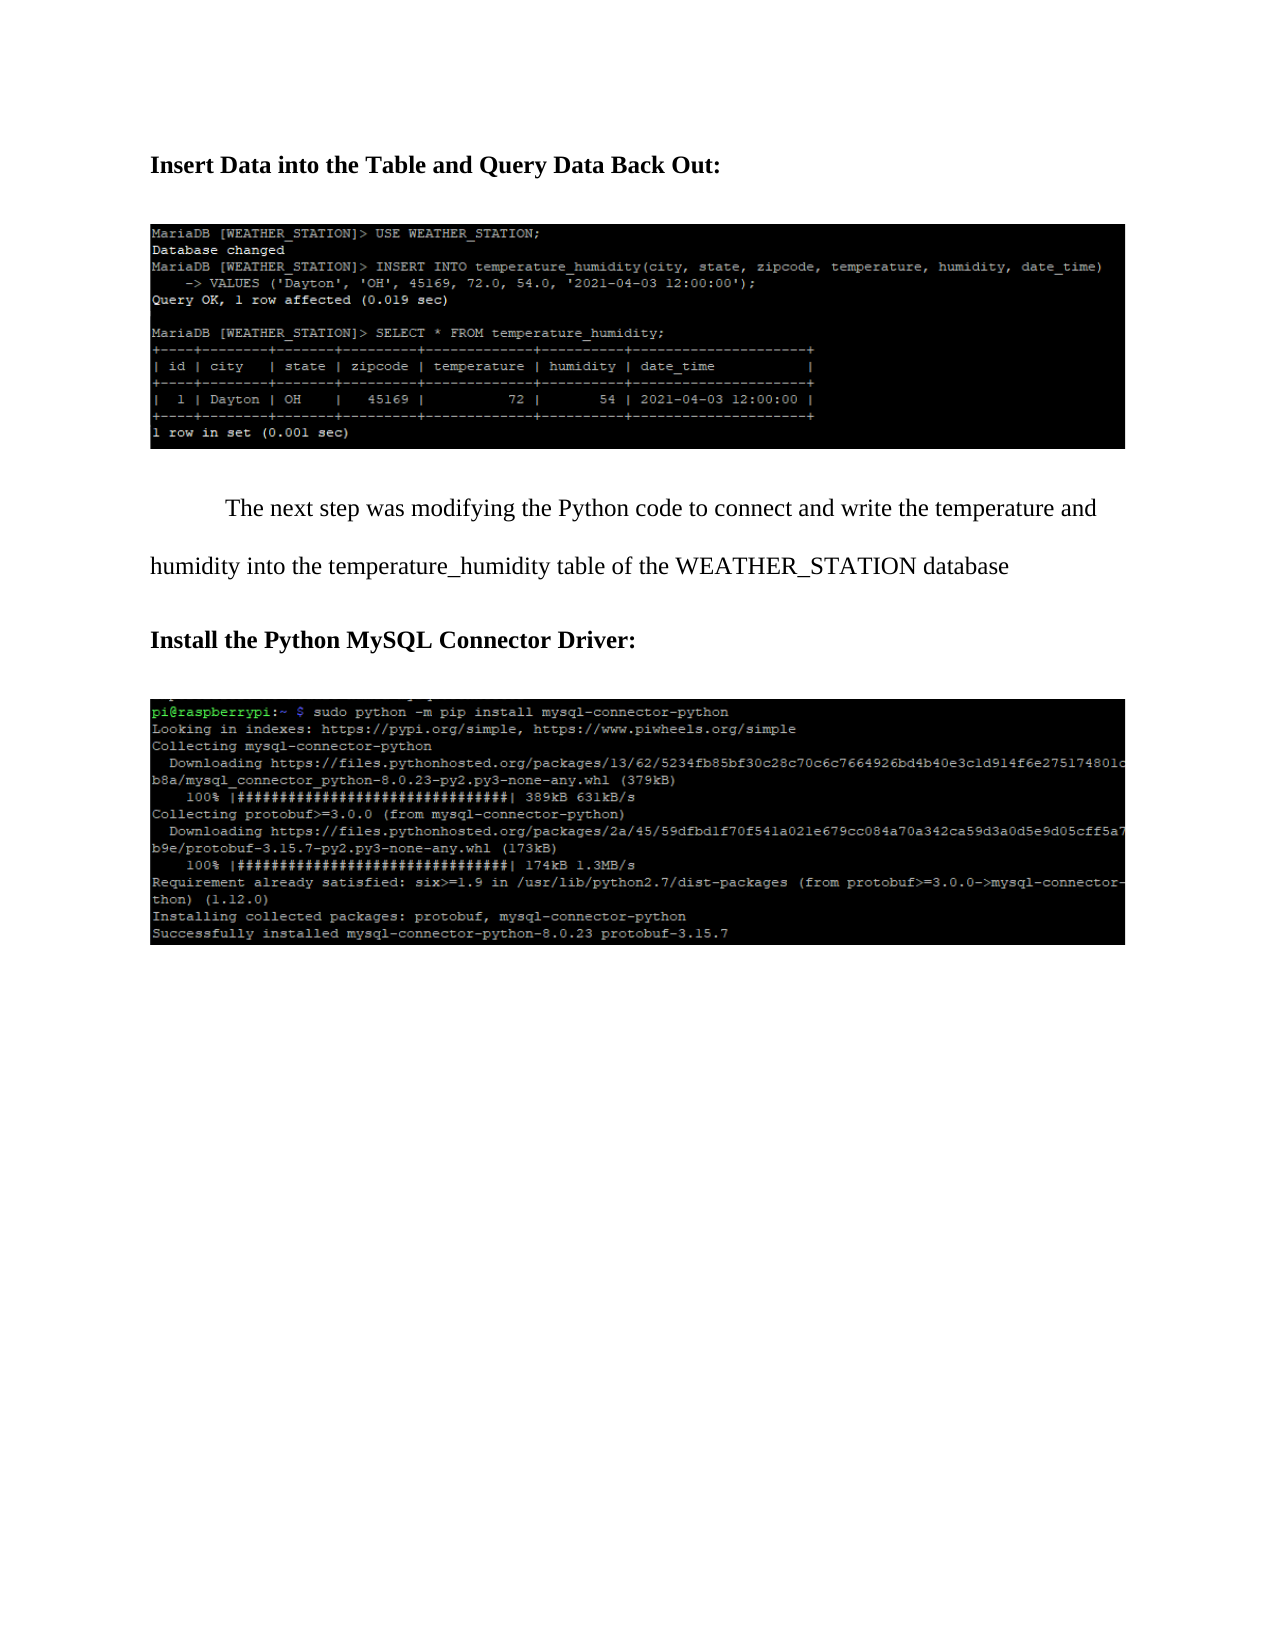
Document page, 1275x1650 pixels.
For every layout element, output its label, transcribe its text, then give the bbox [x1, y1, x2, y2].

picture [150, 699, 1125, 945]
text The next step was modifying the Python code to connect and write the temperature and humidity into the temperature_humidity table of the WEATHER_STATION database [150, 493, 1125, 579]
text Install the Python MySQL Connector Driver: [150, 625, 1125, 654]
text Insert Data into the Table and Query Data Back Out: [150, 150, 1125, 179]
picture [150, 224, 1125, 449]
